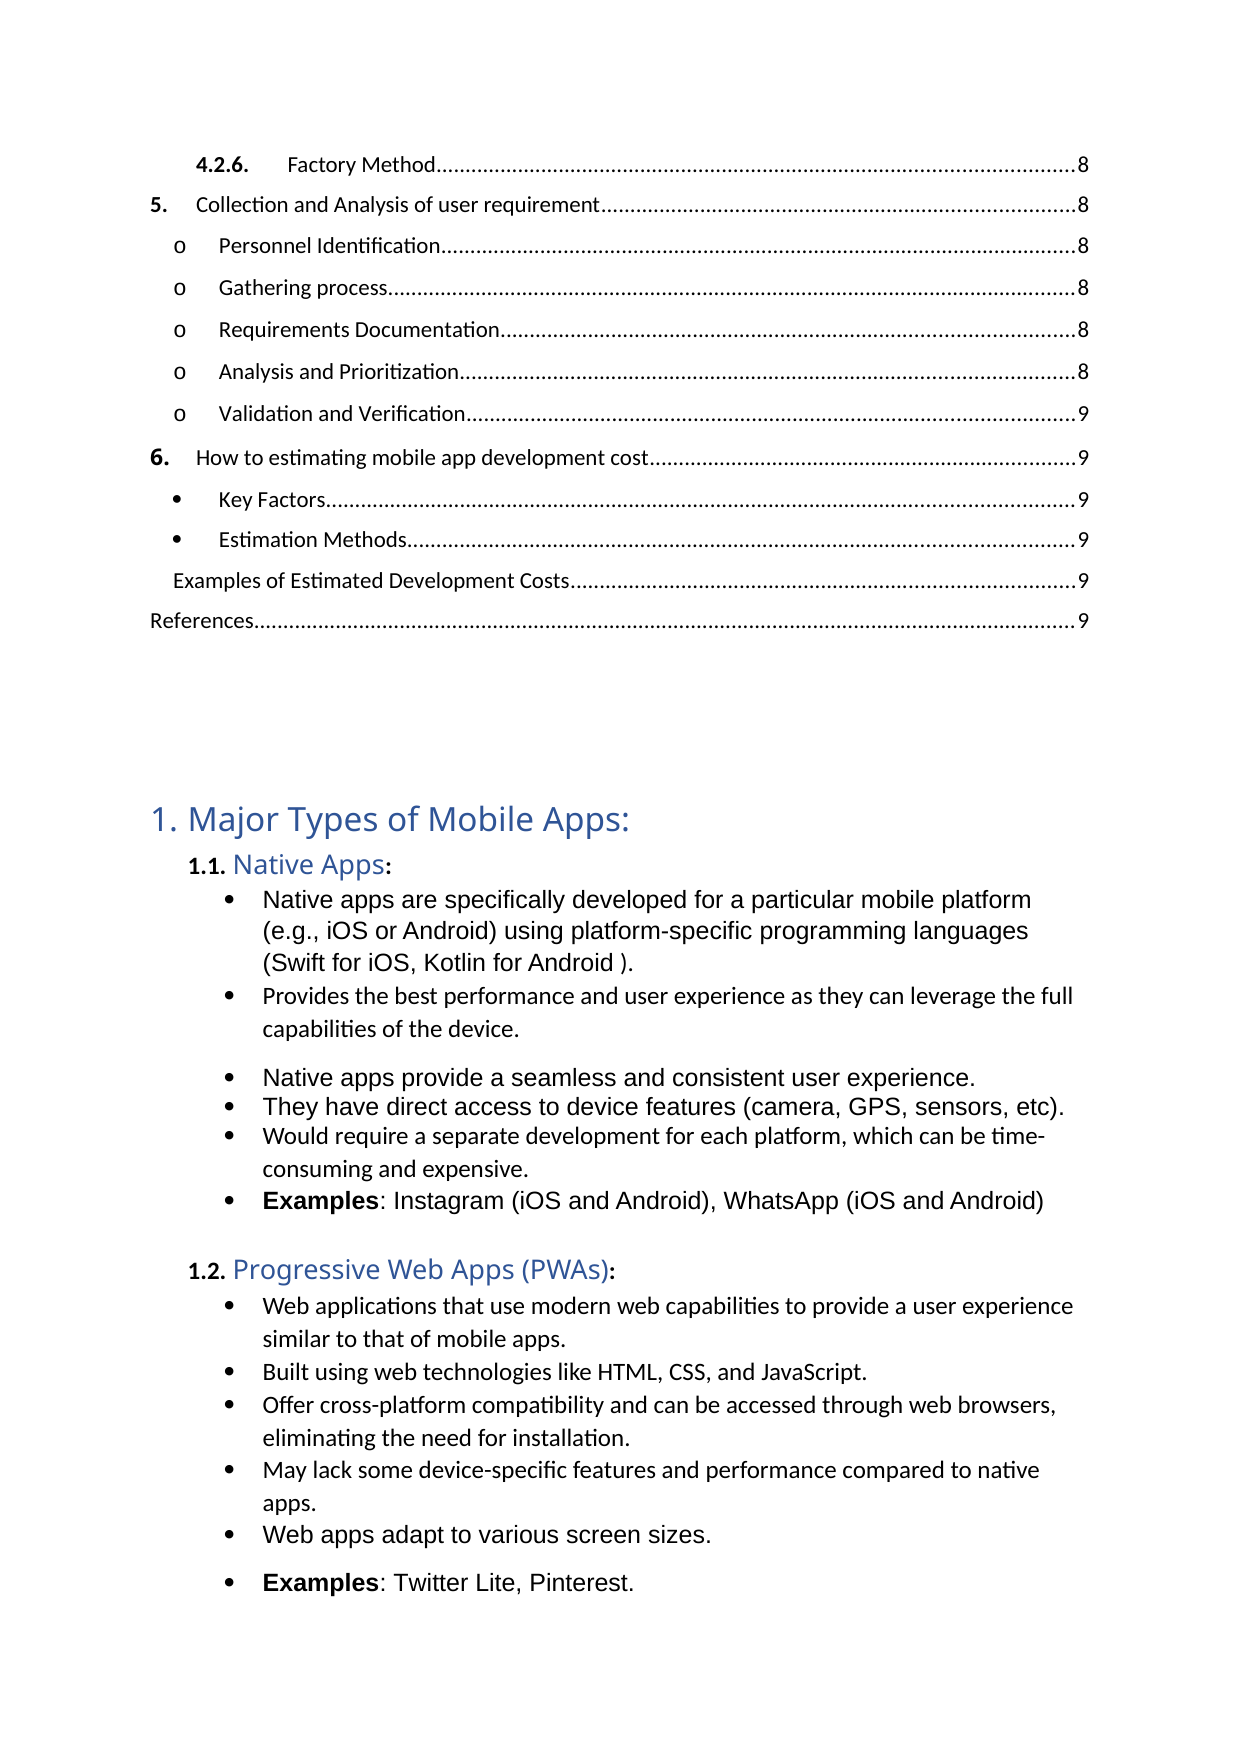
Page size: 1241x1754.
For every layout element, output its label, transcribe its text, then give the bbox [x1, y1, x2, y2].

list Built using web technologies like HTML, CSS, and JavaScript. [225, 1356, 1090, 1386]
list Provides the best performance and user experience as they can leverage the full capabilities of the device. [225, 980, 1090, 1044]
list May lack some device-specific features and performance compared to native apps. [225, 1455, 1090, 1518]
list Examples: Twitter Lite, Pinterest. [225, 1568, 1090, 1597]
list Native apps are specifically developed for a particular mobile platform (e.g., iOS or Android) using platform-specific programming languages (Swift for iOS, Kotlin for Android ). [225, 885, 1090, 978]
list They have direct access to device features (camera, GPS, sensors, etc). [225, 1092, 1090, 1120]
list Native apps provide a seamless and consistent user experience. [225, 1063, 1090, 1092]
list Would require a separate development for each platform, which can be time-consuming and expensive. [225, 1120, 1090, 1184]
list Web applications that use modern web capabilities to provide a user experience similar to that of mobile apps. [225, 1290, 1090, 1353]
subtitle Major Types of Mobile Apps: [150, 796, 1090, 842]
list Native Apps: [187, 845, 1090, 882]
list Progressive Web Apps (PWAs): [187, 1250, 1090, 1287]
list Examples: Instagram (iOS and Android), WhatsApp (iOS and Android) [225, 1186, 1090, 1215]
list Offer cross-platform compatibility and can be accessed through web browsers, eliminating the need for installation. [225, 1389, 1090, 1452]
list Web apps adapt to various screen sizes. [225, 1521, 1090, 1549]
